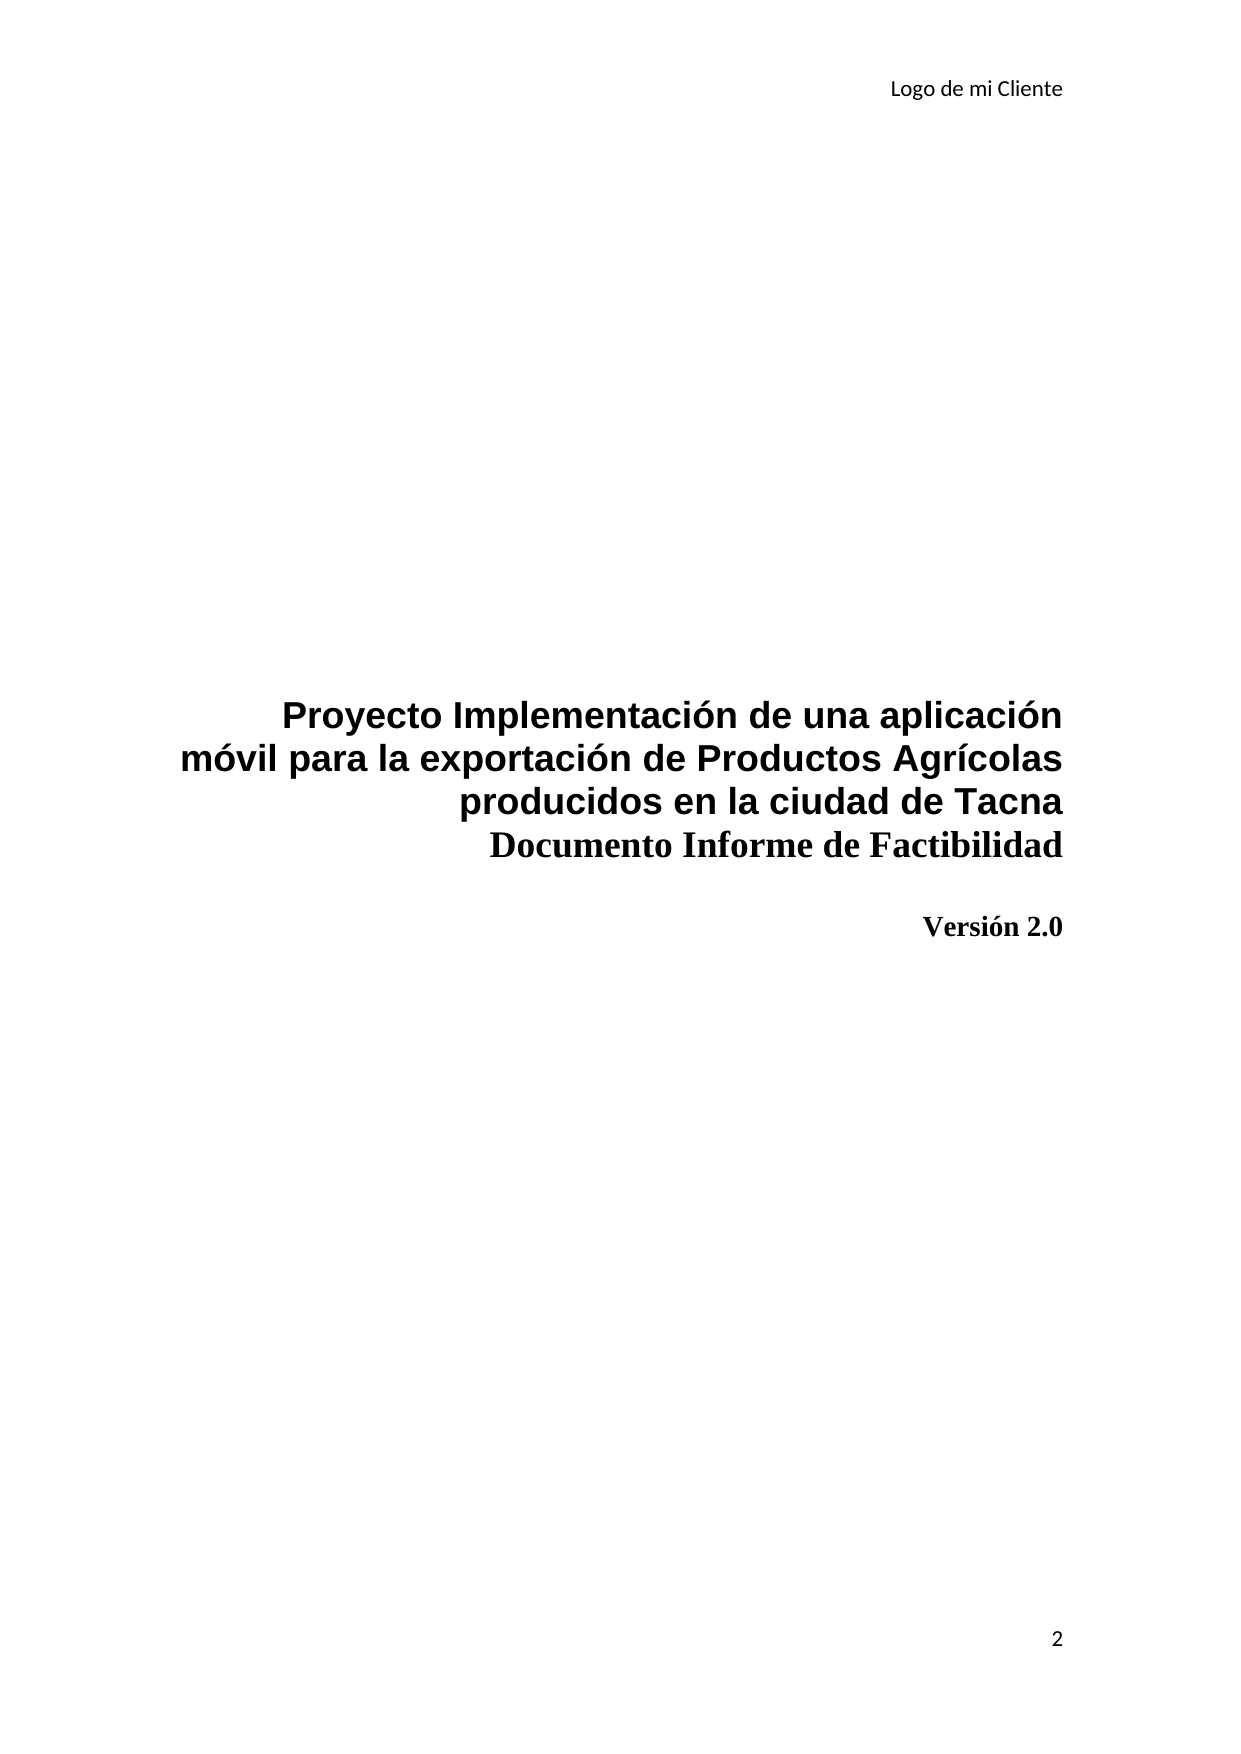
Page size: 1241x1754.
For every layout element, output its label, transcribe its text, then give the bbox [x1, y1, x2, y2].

title Proyecto Implementación de una aplicación móvil para la exportación de Productos Agrícolas producidos en la ciudad de Tacna [177, 693, 1063, 822]
title Documento Informe de Factibilidad [177, 822, 1063, 866]
title Versión 2.0 [177, 909, 1063, 942]
